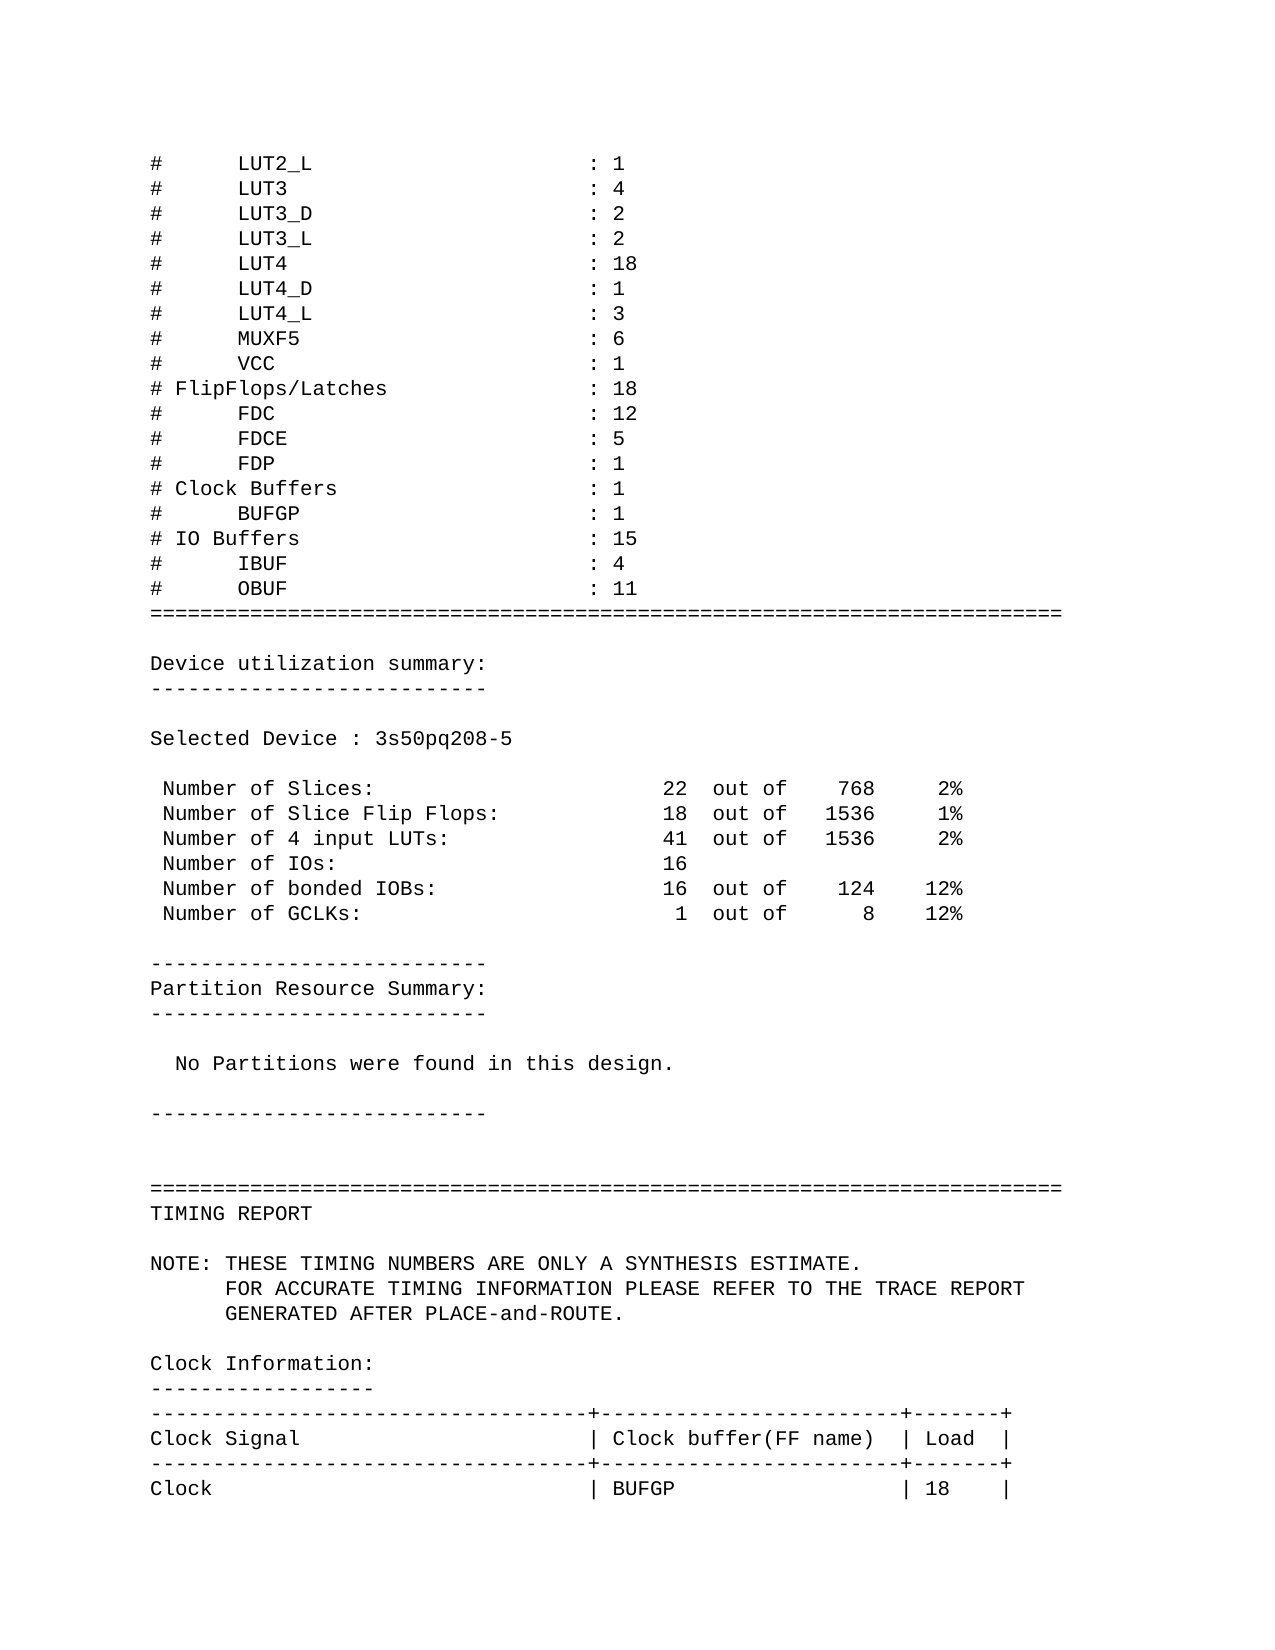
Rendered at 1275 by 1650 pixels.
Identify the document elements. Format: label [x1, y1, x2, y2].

text [150, 150, 1125, 1500]
